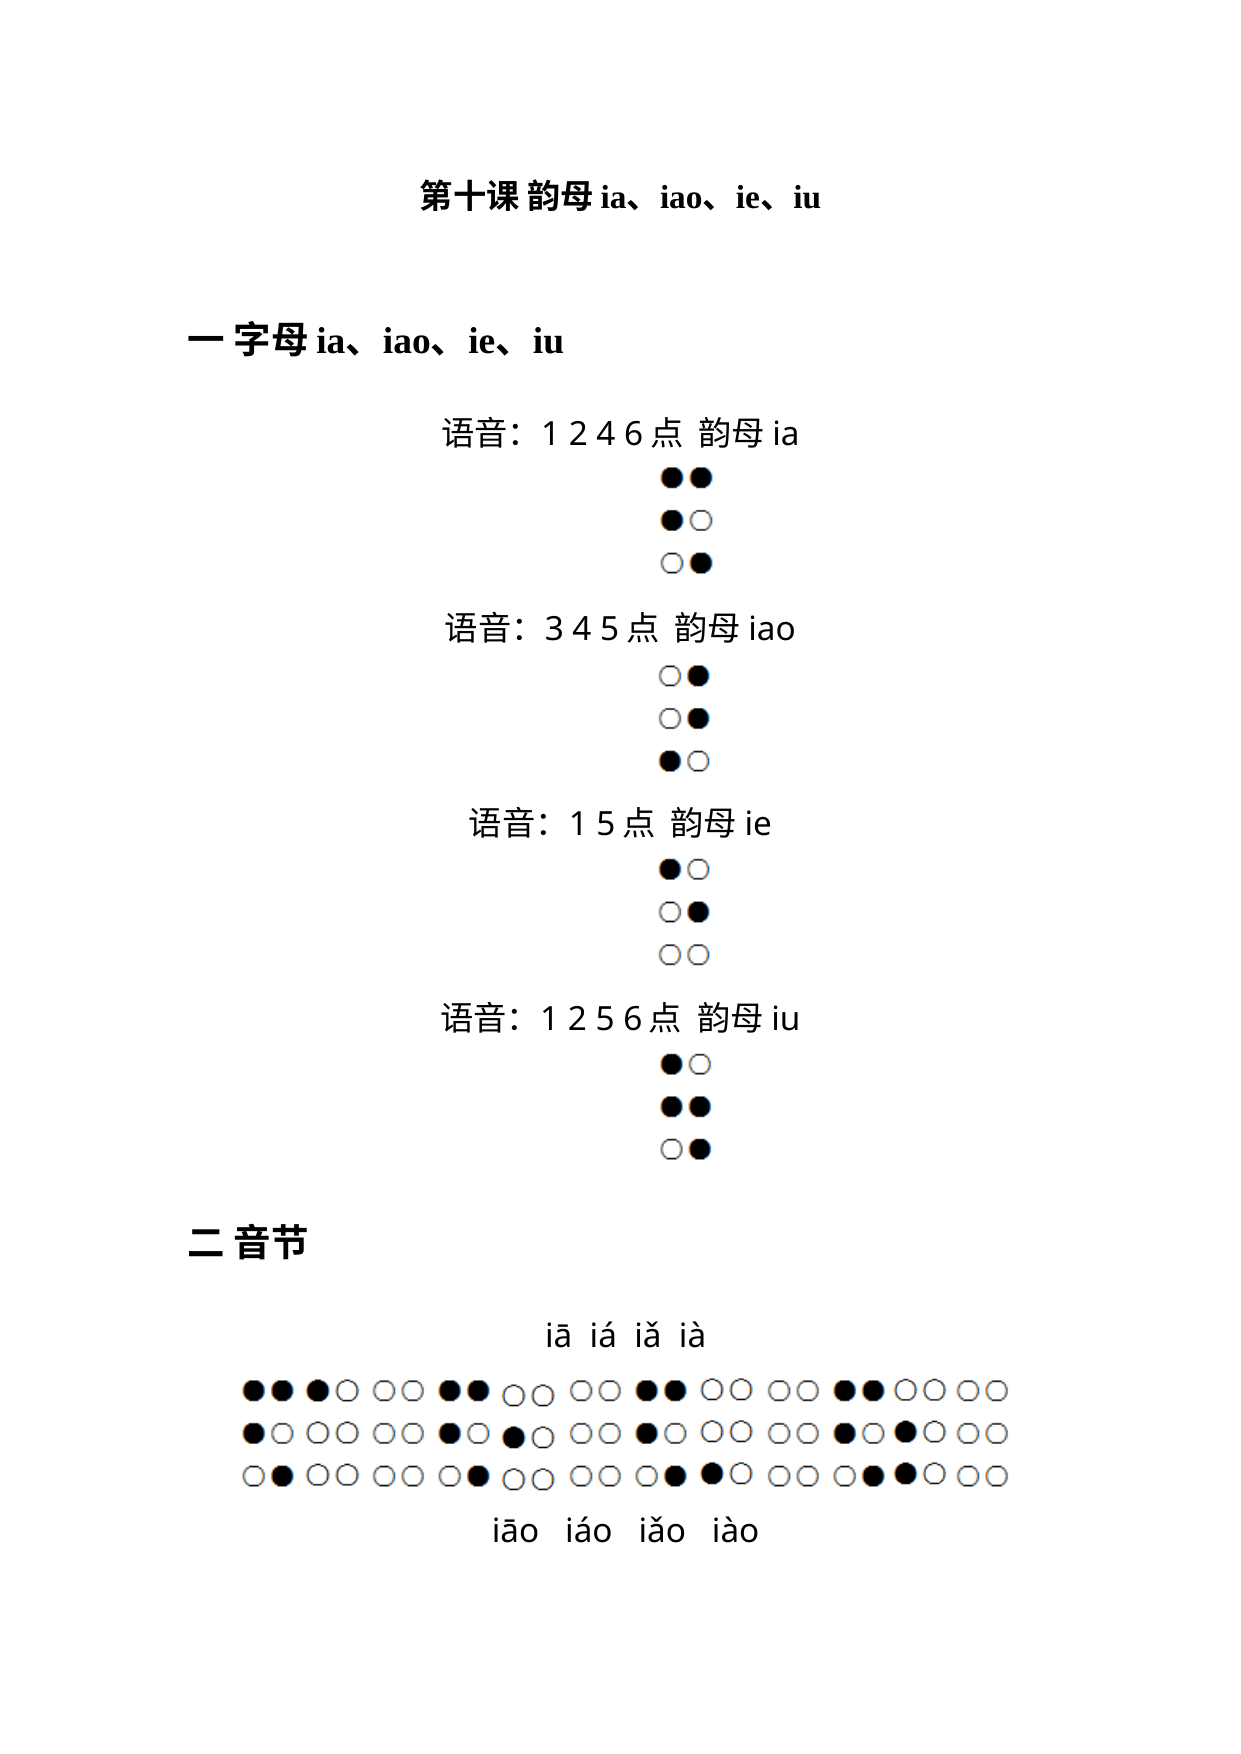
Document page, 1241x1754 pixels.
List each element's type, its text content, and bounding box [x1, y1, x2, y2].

picture [653, 658, 719, 778]
text 语音：1 5点 韵母 ie [187, 788, 1053, 853]
text 语音：1 2 5 6点 韵母 iu [187, 983, 1053, 1048]
subtitle 第十课 韵母ia、iao、ie、iu [187, 162, 1053, 227]
picture [653, 853, 719, 970]
text 语音：3 4 5点 韵母 iao [187, 593, 1053, 658]
picture [653, 463, 718, 580]
picture [653, 1048, 719, 1166]
text iā iá iǎ ià [198, 1302, 1053, 1367]
text 语音：1 2 4 6点 韵母 ia [187, 398, 1053, 463]
subtitle 一 字母ia、iao、ie、iu [187, 304, 1053, 369]
picture [235, 1371, 1016, 1493]
subtitle 二 音节 [187, 1208, 1053, 1273]
text iāo iáo iǎo iào [198, 1497, 1053, 1562]
